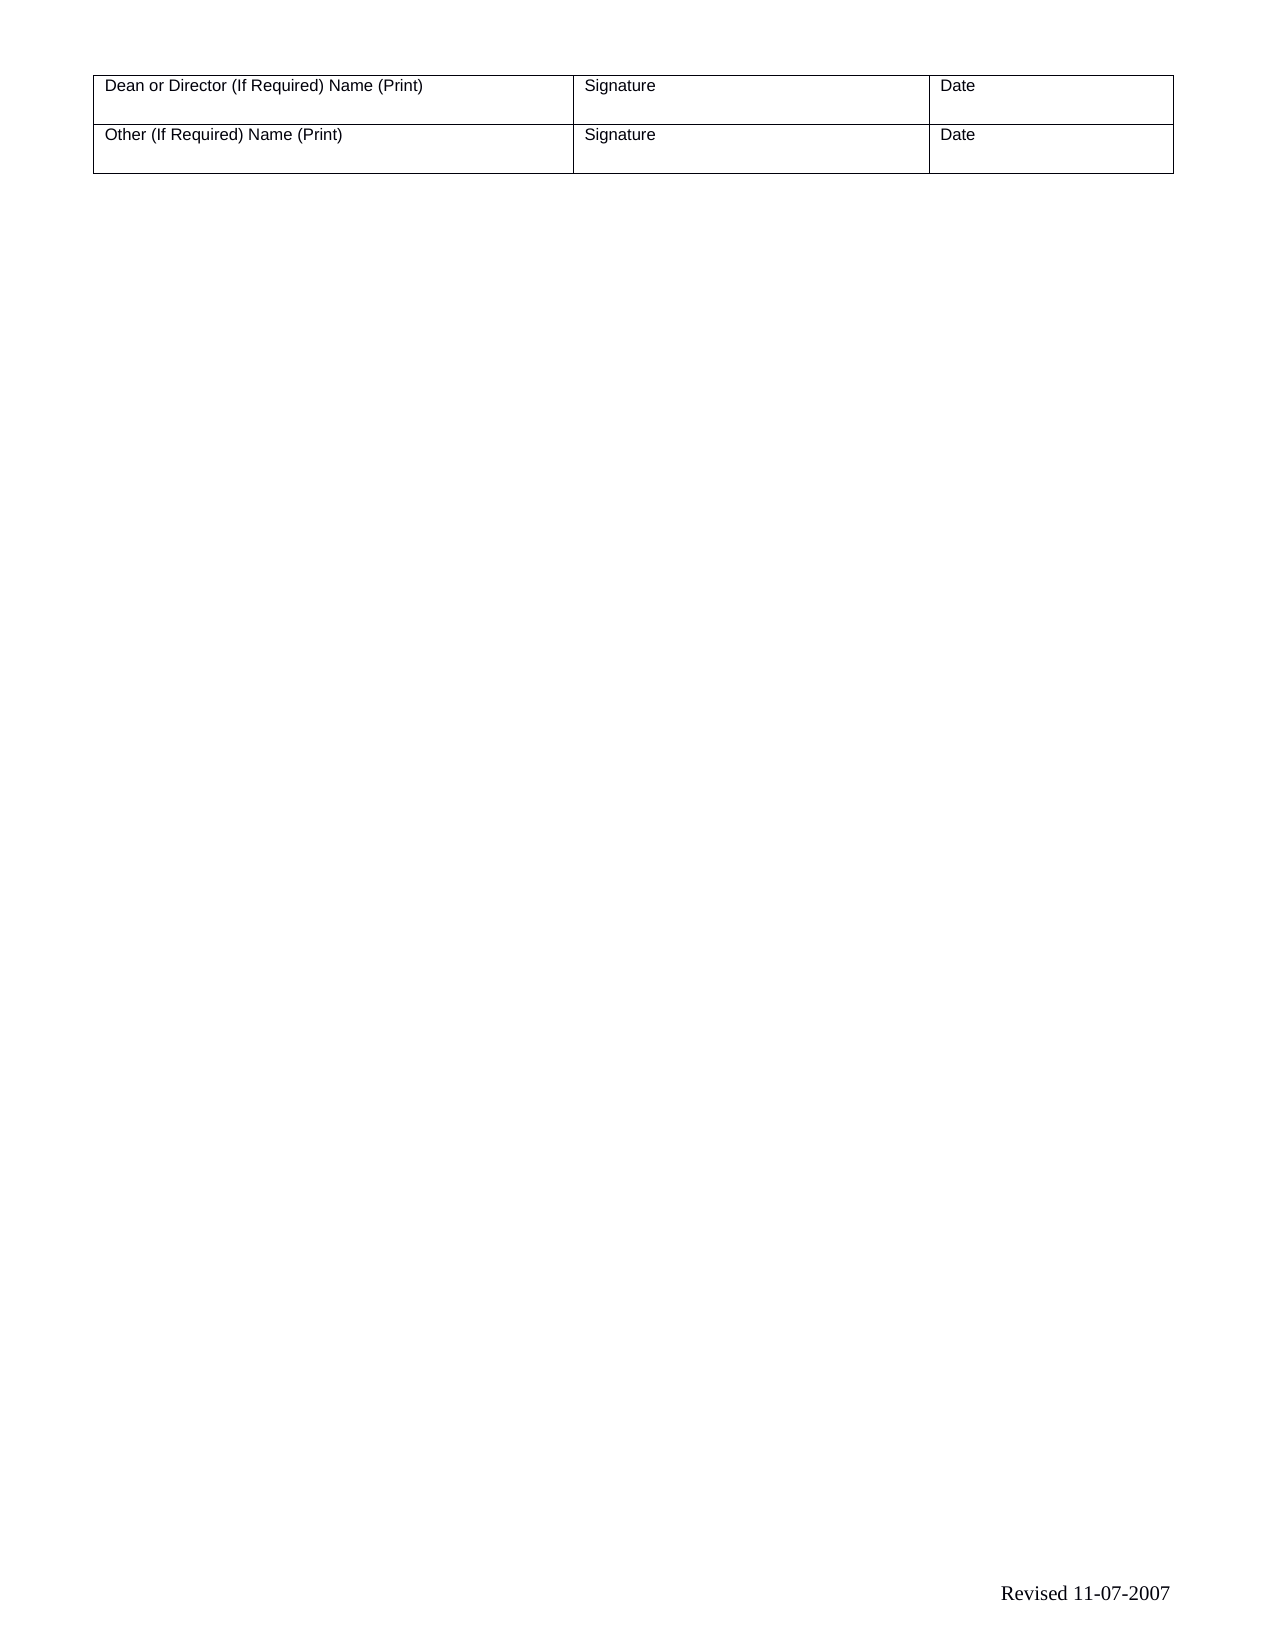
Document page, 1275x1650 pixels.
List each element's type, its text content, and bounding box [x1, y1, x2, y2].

table_cell Signature [574, 76, 929, 124]
table_cell Date [930, 125, 1173, 173]
table_cell Date [930, 76, 1173, 124]
table_cell Dean or Director (If Required) Name (Print) [94, 76, 573, 124]
table_cell Other (If Required) Name (Print) [94, 125, 573, 173]
table_cell Signature [574, 125, 929, 173]
